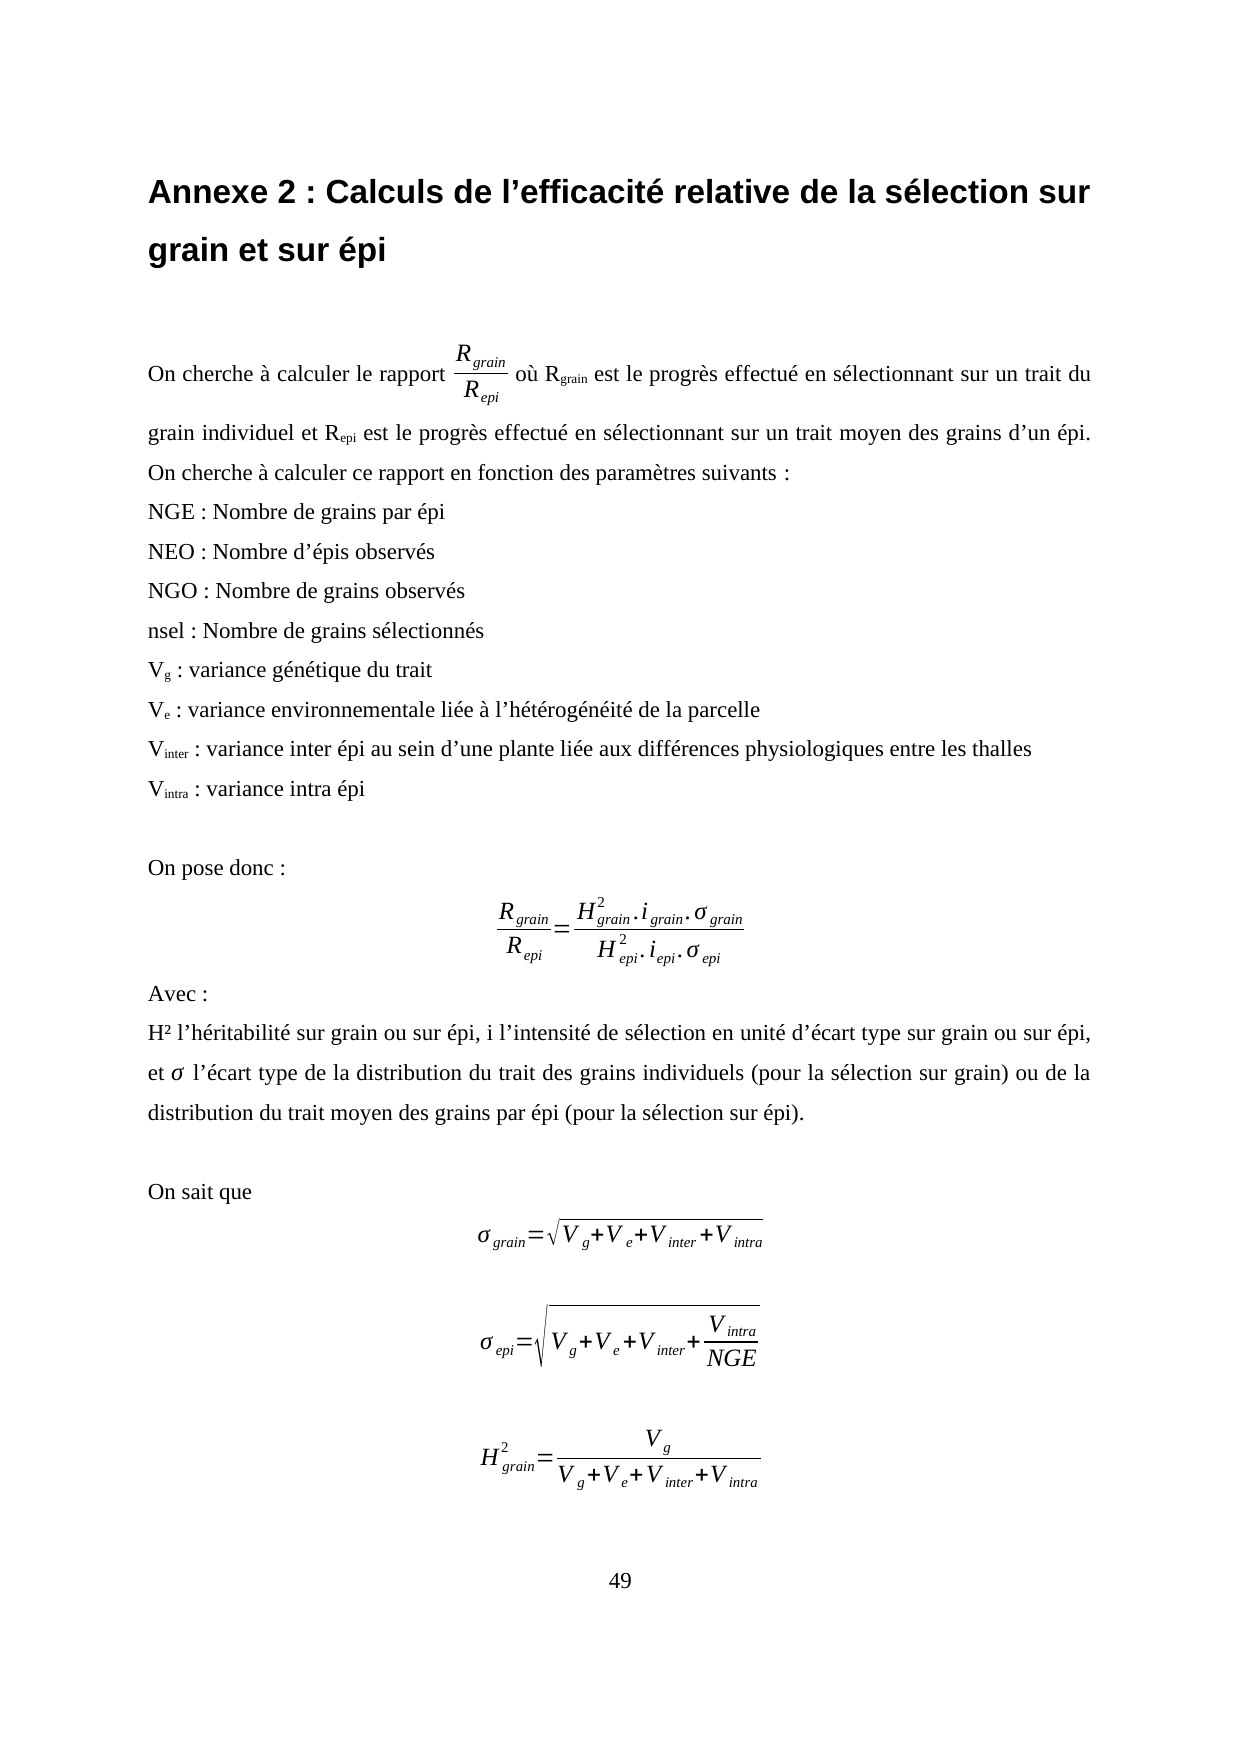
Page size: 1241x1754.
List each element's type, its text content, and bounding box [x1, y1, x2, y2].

text On pose donc : [148, 853, 1093, 880]
text Ve : variance environnementale liée à l’hétérogénéité de la parcelle [148, 696, 1093, 722]
text Vg : variance génétique du trait [148, 656, 1093, 682]
text Vintra : variance intra épi [148, 774, 1093, 801]
text On cherche à calculer le rapport où Rgrain est le progrès effectué en sélectionnant sur un trait du grain individuel et Repi est le progrès effectué en sélectionnant sur un trait moyen des grains d’un épi. On cherche à calculer ce rapport en fonction des paramètres suivants : [148, 340, 1093, 485]
text nsel : Nombre de grains sélectionnés [148, 617, 1093, 643]
text NEO : Nombre d’épis observés [148, 538, 1093, 564]
text NGE : Nombre de grains par épi [148, 498, 1093, 524]
text On sait que [148, 1178, 1093, 1204]
text H² l’héritabilité sur grain ou sur épi, i l’intensité de sélection en unité d’écart type sur grain ou sur épi, et l’écart type de la distribution du trait des grains individuels (pour la sélection sur grain) ou de la distribution du trait moyen des grains par épi (pour la sélection sur épi). [148, 1019, 1093, 1126]
text Vinter : variance inter épi au sein d’une plante liée aux différences physiologiques entre les thalles [148, 735, 1093, 761]
text NGO : Nombre de grains observés [148, 577, 1093, 603]
text Avec : [148, 979, 1093, 1006]
